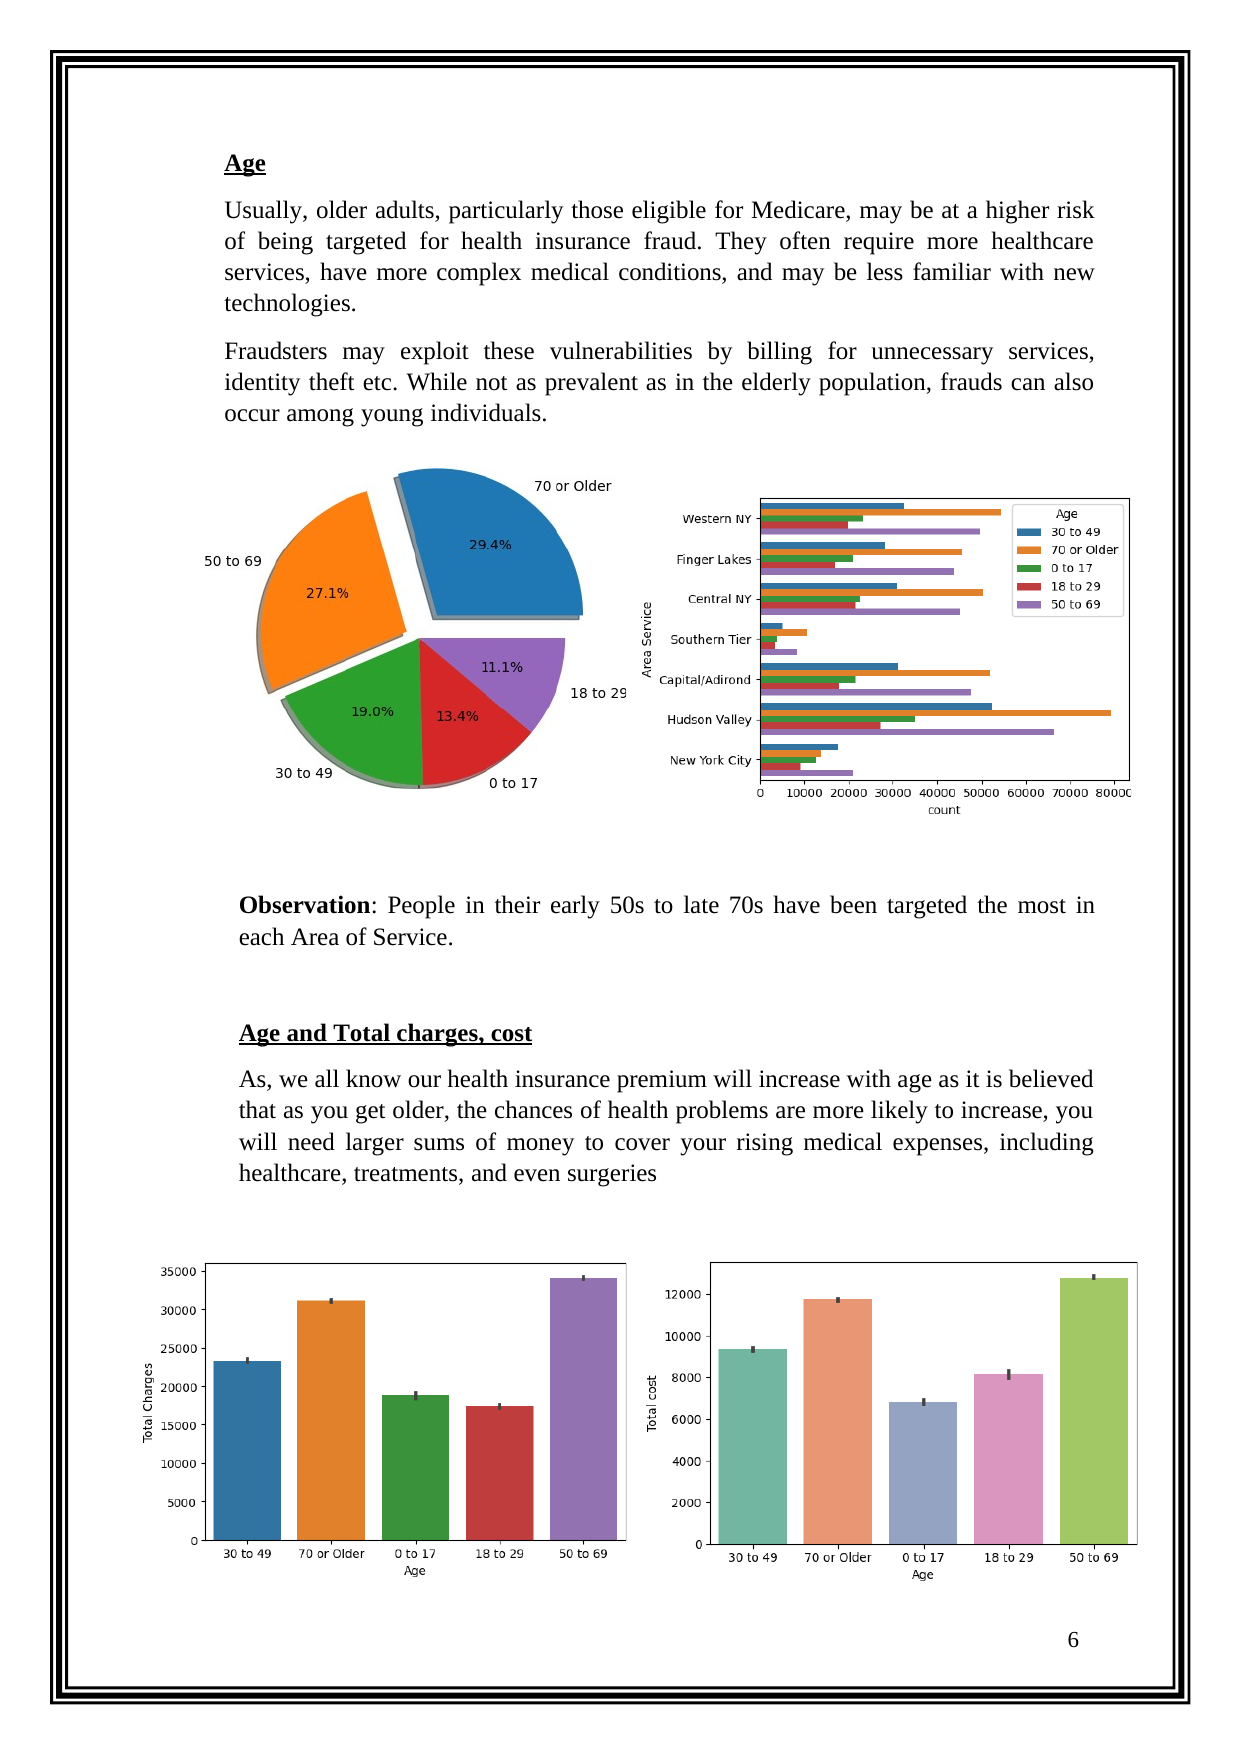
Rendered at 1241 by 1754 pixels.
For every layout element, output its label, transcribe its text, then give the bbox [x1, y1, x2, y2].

picture [142, 1262, 627, 1577]
text Usually, older adults, particularly those eligible for Medicare, may be at a higher risk of being targeted for health insurance fraud. They often require more healthcare services, have more complex medical conditions, and may be less familiar with new technologies. [224, 195, 1095, 317]
picture [641, 497, 1132, 814]
picture [646, 1261, 1138, 1581]
picture [205, 468, 627, 789]
text As, we all know our health insurance premium will increase with age as it is believed that as you get older, the chances of health problems are more likely to increase, you will need larger sums of money to cover your rising medical expenses, including healthcare, treatments, and even surgeries [238, 1064, 1095, 1186]
subtitle Age and Total charges, cost [238, 1018, 1153, 1046]
text Observation: People in their early 50s to late 70s have been targeted the most in each Area of Service. [238, 891, 1095, 950]
text Fraudsters may exploit these vulnerabilities by billing for unnecessary services, identity theft etc. While not as prevalent as in the elderly population, frauds can also occur among young individuals. [224, 336, 1095, 427]
subtitle Age [224, 148, 1153, 176]
